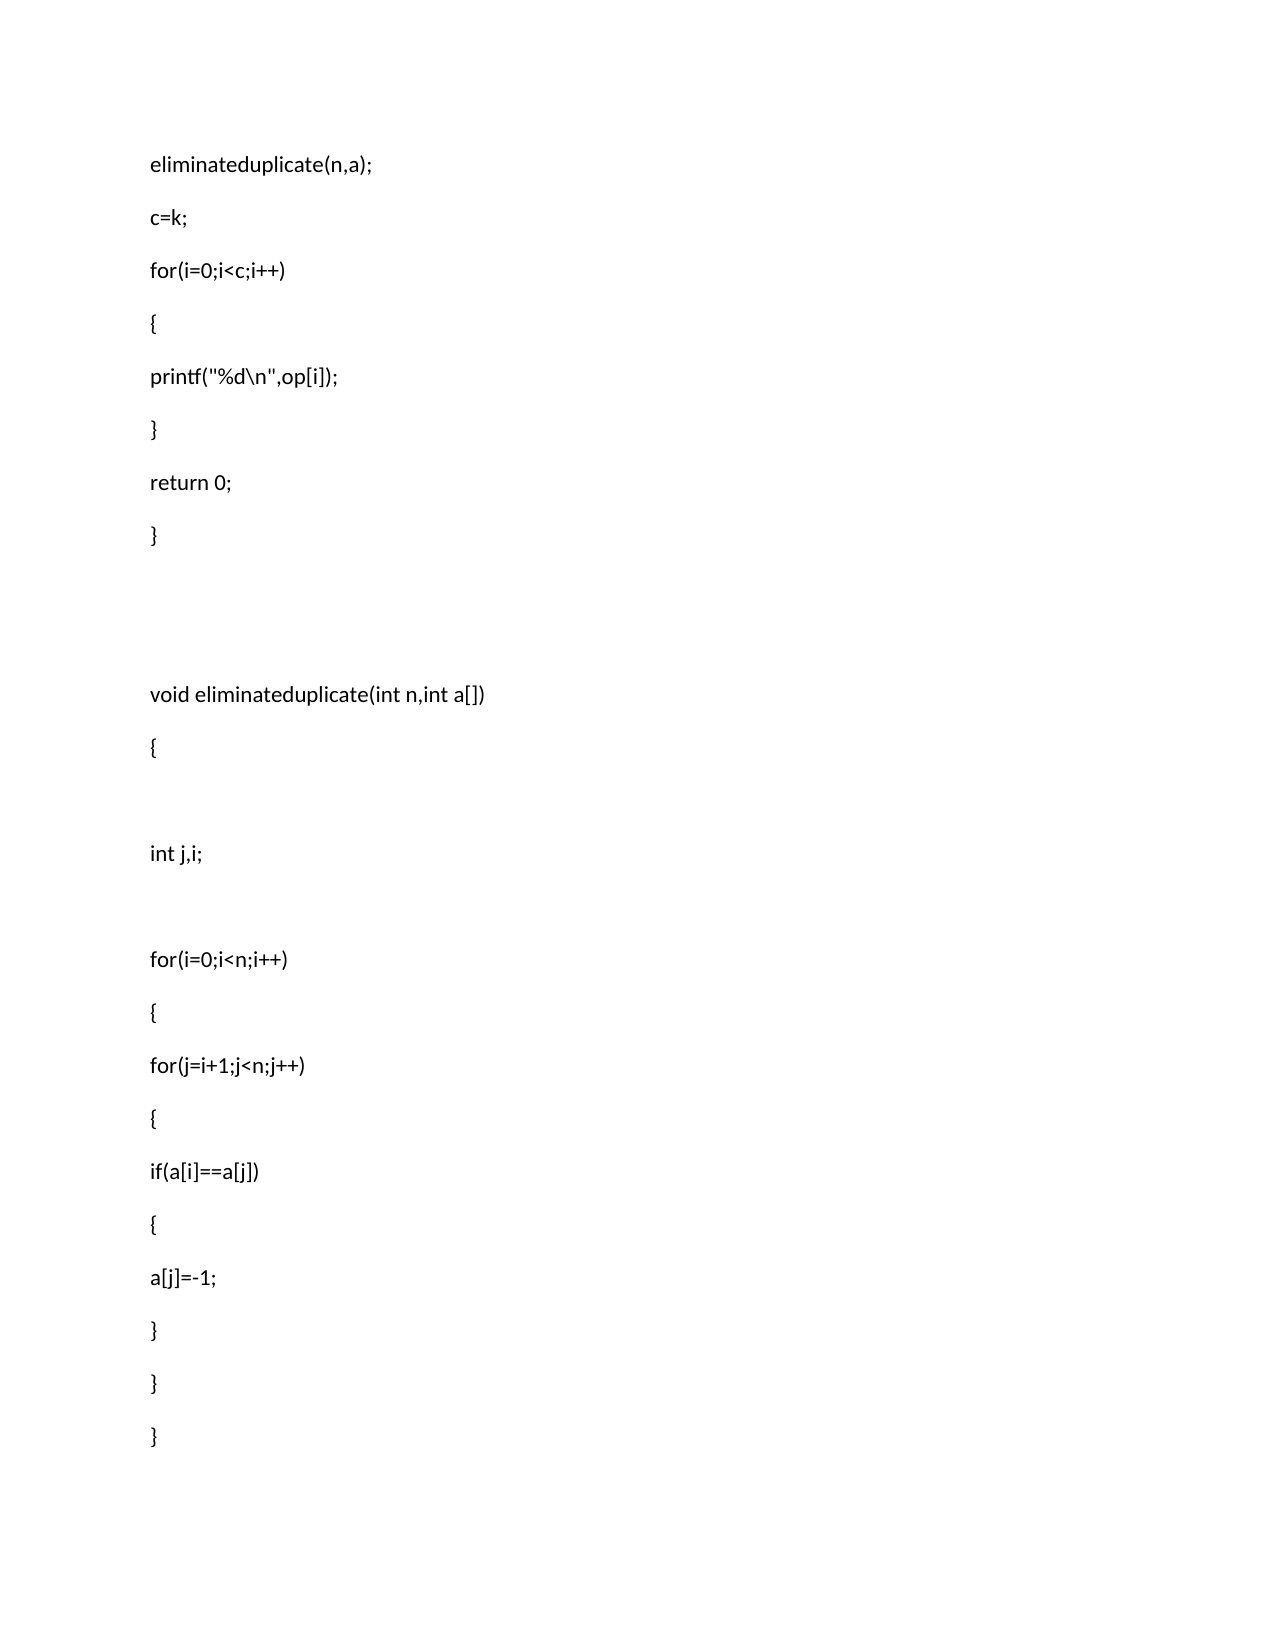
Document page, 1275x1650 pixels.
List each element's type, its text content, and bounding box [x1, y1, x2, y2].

text int j,i; [150, 839, 1125, 867]
text { [150, 998, 1125, 1026]
text { [150, 733, 1125, 761]
text eliminateduplicate(n,a); [150, 150, 1125, 178]
text } [150, 1316, 1125, 1344]
text { [150, 1210, 1125, 1238]
text } [150, 521, 1125, 549]
text } [150, 1422, 1125, 1451]
text { [150, 309, 1125, 337]
text if(a[i]==a[j]) [150, 1157, 1125, 1185]
text } [150, 415, 1125, 443]
text void eliminateduplicate(int n,int a[]) [150, 680, 1125, 708]
text a[j]=-1; [150, 1263, 1125, 1291]
text c=k; [150, 203, 1125, 231]
text for(i=0;i<n;i++) [150, 945, 1125, 973]
text } [150, 1369, 1125, 1397]
text { [150, 1104, 1125, 1132]
text for(i=0;i<c;i++) [150, 256, 1125, 284]
text for(j=i+1;j<n;j++) [150, 1051, 1125, 1079]
text return 0; [150, 468, 1125, 496]
text printf("%d\n",op[i]); [150, 362, 1125, 390]
